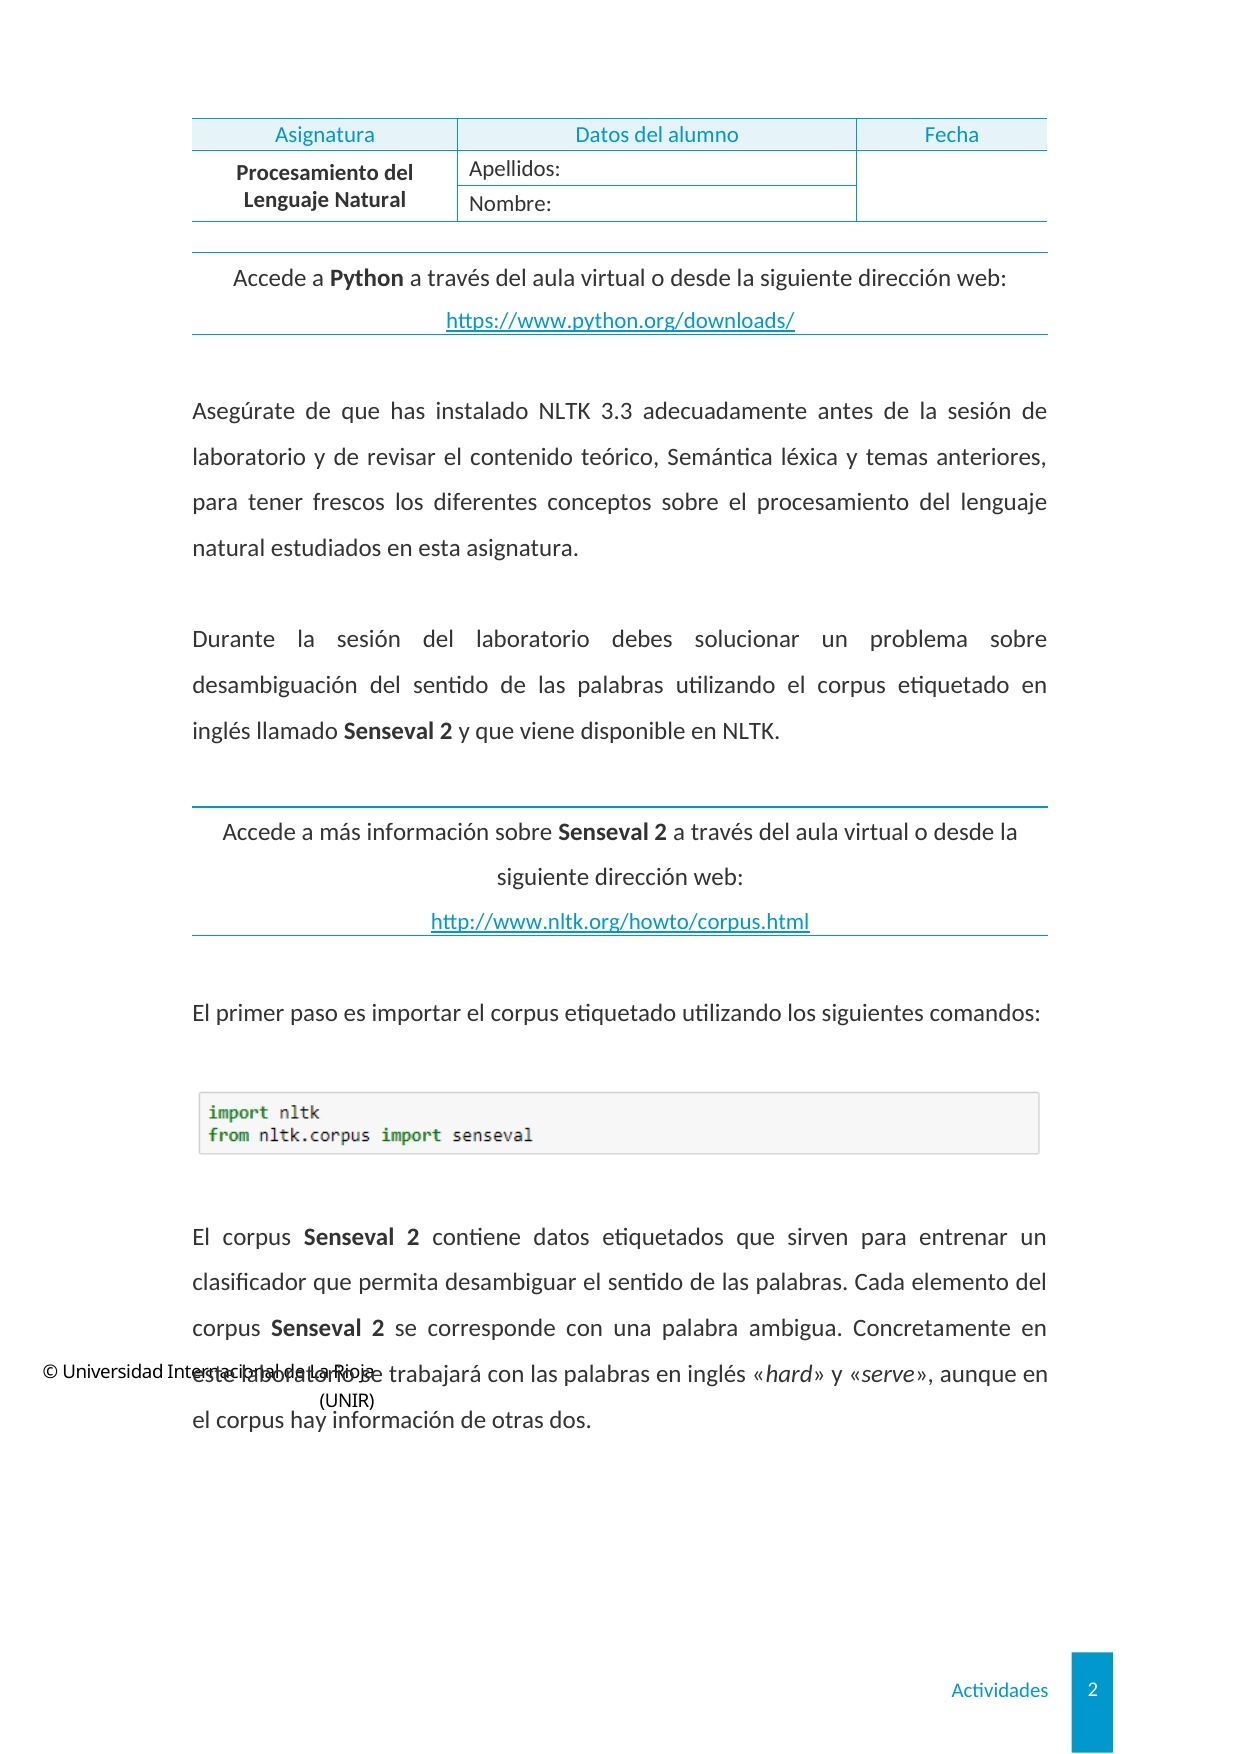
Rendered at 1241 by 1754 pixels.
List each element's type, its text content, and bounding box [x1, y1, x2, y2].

text El corpus Senseval 2 contiene datos etiquetados que sirven para entrenar un clasificador que permita desambiguar el sentido de las palabras. Cada elemento del corpus Senseval 2 se corresponde con una palabra ambigua. Concretamente en este laboratorio se trabajará con las palabras en inglés «hard» y «serve», aunque en el corpus hay información de otras dos. [192, 1221, 1048, 1434]
text Accede a más información sobre Senseval 2 a través del aula virtual o desde la siguiente dirección web: [192, 808, 1048, 892]
text http://www.nltk.org/howto/corpus.html [192, 898, 1048, 935]
text El primer paso es importar el corpus etiquetado utilizando los siguientes comandos: [192, 997, 1048, 1028]
picture [192, 1088, 1049, 1160]
text Asegúrate de que has instalado NLTK 3.3 adecuadamente antes de la sesión de laboratorio y de revisar el contenido teórico, Semántica léxica y temas anteriores, para tener frescos los diferentes conceptos sobre el procesamiento del lenguaje natural estudiados en esta asignatura. [192, 395, 1048, 563]
text Accede a Python a través del aula virtual o desde la siguiente dirección web: https://www.python.org/downloads/ [192, 253, 1048, 334]
text Durante la sesión del laboratorio debes solucionar un problema sobre desambiguación del sentido de las palabras utilizando el corpus etiquetado en inglés llamado Senseval 2 y que viene disponible en NLTK. [192, 623, 1048, 746]
